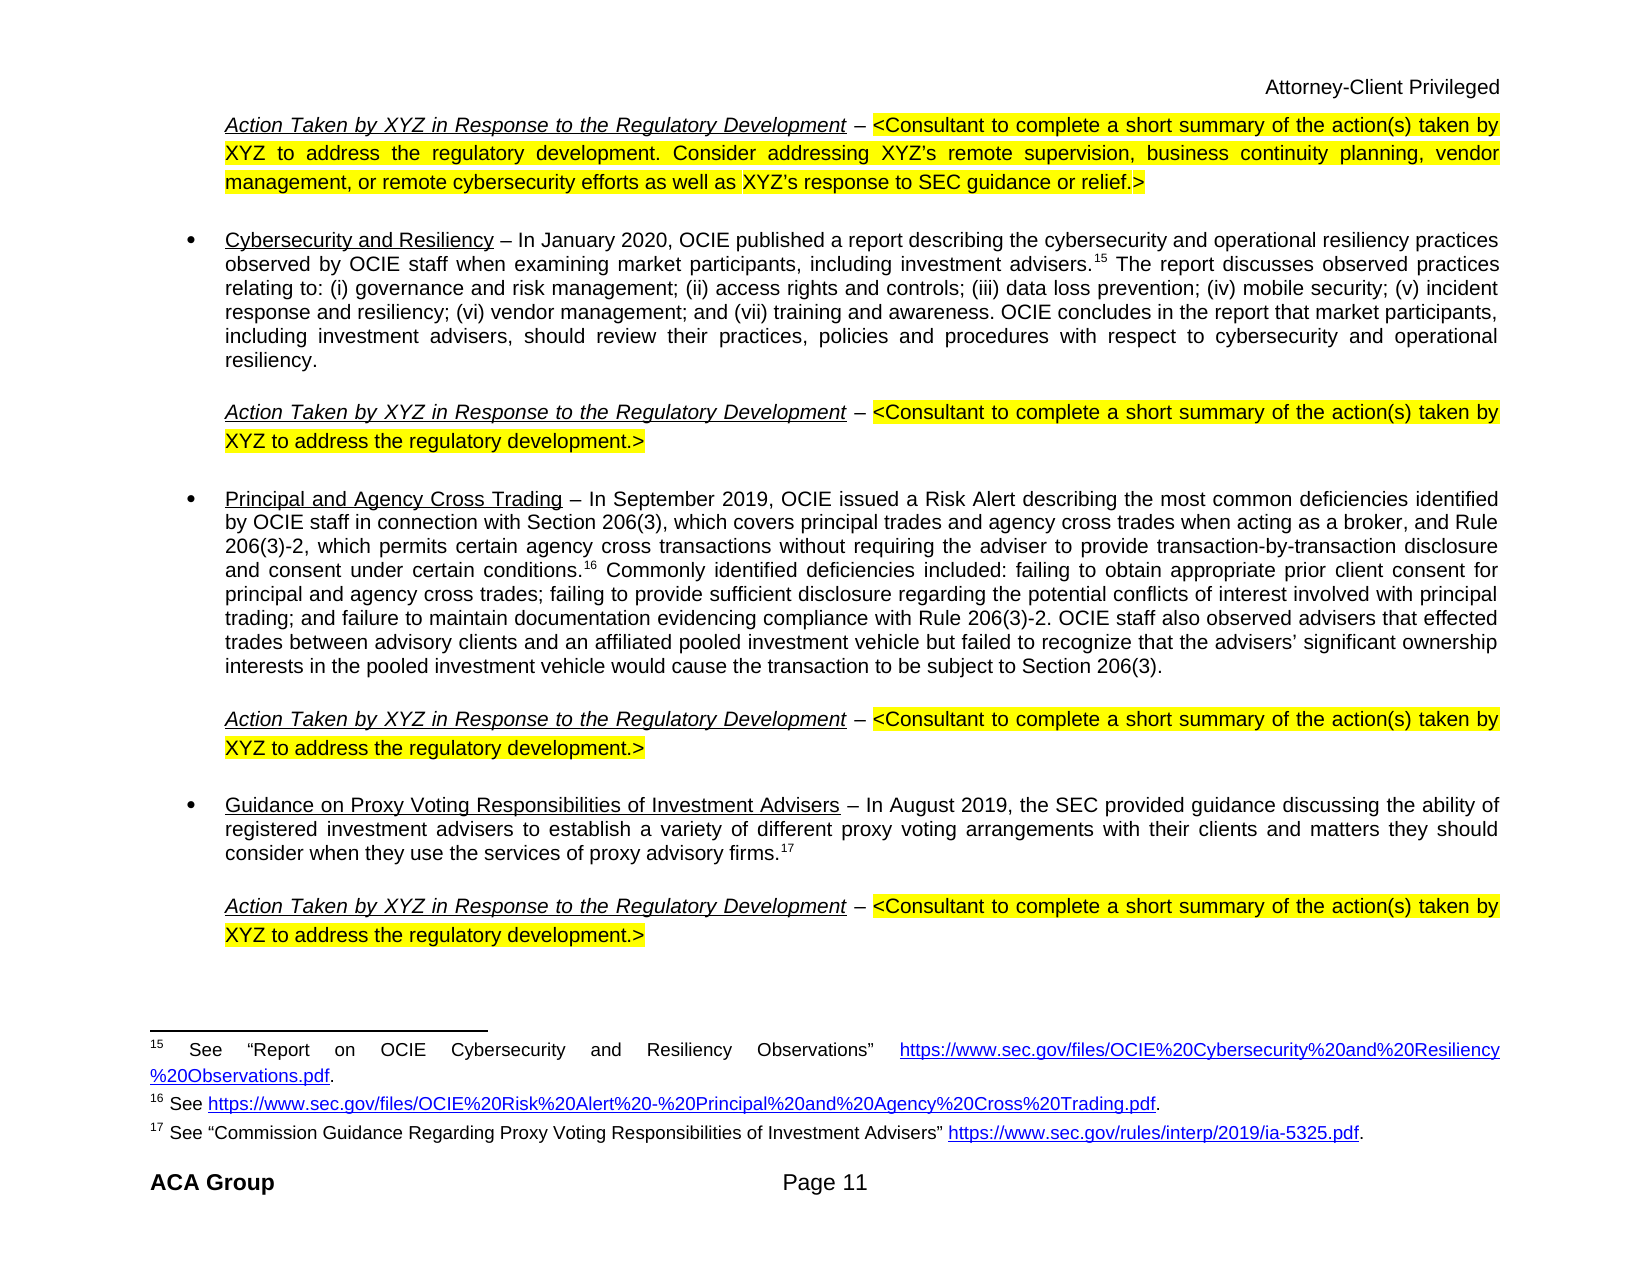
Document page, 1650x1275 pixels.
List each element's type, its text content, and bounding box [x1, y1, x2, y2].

list Action Taken by in Response to the Regulatory Development – <Consultant to complete a short summary of the action(s) taken by to address the regulatory development. Consider addressing remote supervision, business continuity planning, vendor management, or remote cybersecurity efforts as well as response to SEC guidance or relief.> [225, 165, 1500, 194]
list Cybersecurity and Resiliency – In January 2020, OCIE published a report describing the cybersecurity and operational resiliency practices observed by OCIE staff when examining market participants, including investment advisers. The report discusses observed practices relating to: (i) governance and risk management; (ii) access rights and controls; (iii) data loss prevention; (iv) mobile security; (v) incident response and resiliency; (vi) vendor management; and (vii) training and awareness. OCIE concludes in the report that market participants, including investment advisers, should review their practices, policies and procedures with respect to cybersecurity and operational resiliency. [187, 227, 1500, 371]
list Guidance on Proxy Voting Responsibilities of Investment Advisers – In August 2019, the SEC provided guidance discussing the ability of registered investment advisers to establish a variety of different proxy voting arrangements with their clients and matters they should consider when they use the services of proxy advisory firms. [187, 793, 1500, 865]
list Action Taken by in Response to the Regulatory Development – <Consultant to complete a short summary of the action(s) taken by to address the regulatory development. Consider addressing remote supervision, business continuity planning, vendor management, or remote cybersecurity efforts as well as response to SEC guidance or relief.> [225, 112, 1500, 141]
list Principal and Agency Cross Trading – In September 2019, OCIE issued a Risk Alert describing the most common deficiencies identified by OCIE staff in connection with Section 206(3), which covers principal trades and agency cross trades when acting as a broker, and Rule 206(3)-2, which permits certain agency cross transactions without requiring the adviser to provide transaction-by-transaction disclosure and consent under certain conditions. Commonly identified deficiencies included: failing to obtain appropriate prior client consent for principal and agency cross trades; failing to provide sufficient disclosure regarding the potential conflicts of interest involved with principal trading; and failure to maintain documentation evidencing compliance with Rule 206(3)-2. OCIE staff also observed advisers that effected trades between advisory clients and an affiliated pooled investment vehicle but failed to recognize that the advisers’ significant ownership interests in the pooled investment vehicle would cause the transaction to be subject to Section 206(3). [187, 486, 1500, 678]
